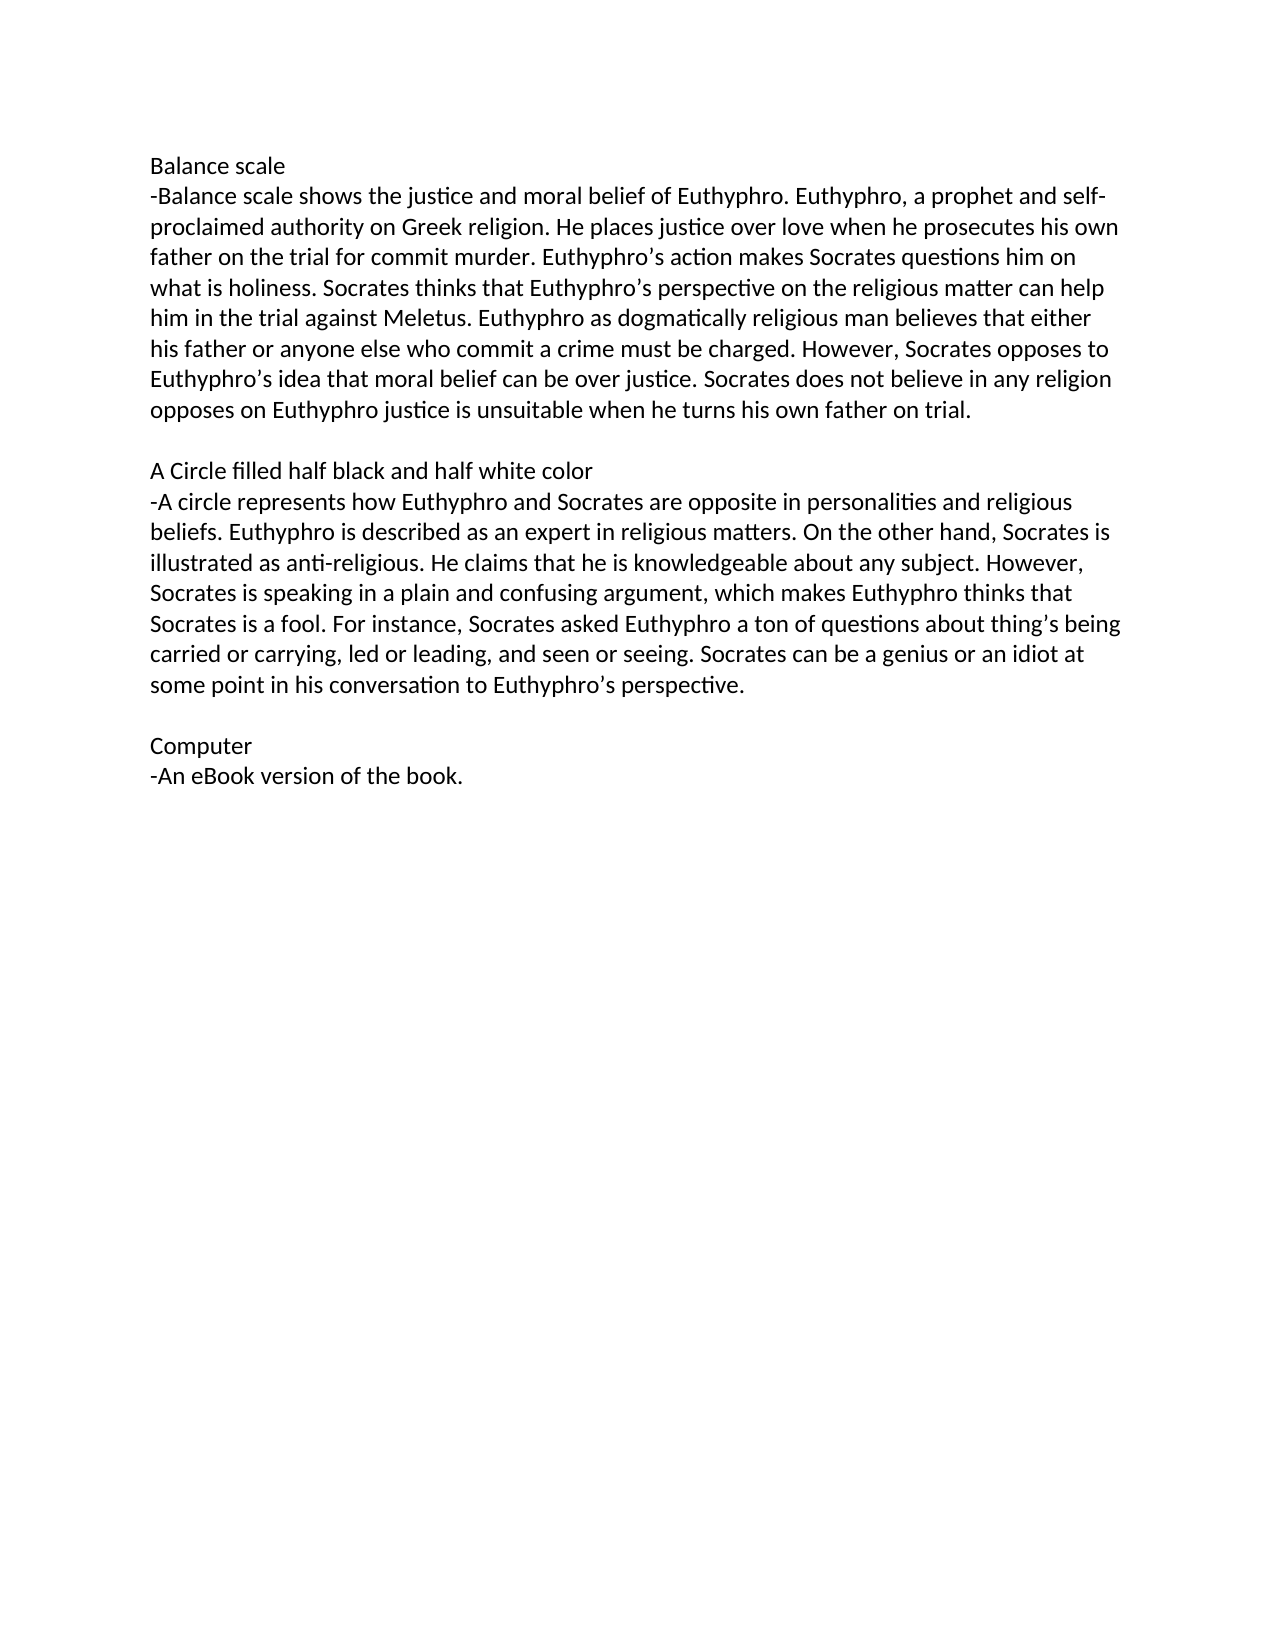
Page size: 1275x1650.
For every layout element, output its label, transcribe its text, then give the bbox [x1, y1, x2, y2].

text -An eBook version of the book. [150, 760, 1125, 791]
text Computer [150, 730, 1125, 760]
text A Circle filled half black and half white color [150, 455, 1125, 486]
text Balance scale [150, 150, 1125, 181]
text -Balance scale shows the justice and moral belief of Euthyphro. Euthyphro, a prophet and self-proclaimed authority on Greek religion. He places justice over love when he prosecutes his own father on the trial for commit murder. Euthyphro’s action makes Socrates questions him on what is holiness. Socrates thinks that Euthyphro’s perspective on the religious matter can help him in the trial against Meletus. Euthyphro as dogmatically religious man believes that either his father or anyone else who commit a crime must be charged. However, Socrates opposes to Euthyphro’s idea that moral belief can be over justice. Socrates does not believe in any religion opposes on Euthyphro justice is unsuitable when he turns his own father on trial. [150, 181, 1125, 425]
text -A circle represents how Euthyphro and Socrates are opposite in personalities and religious beliefs. Euthyphro is described as an expert in religious matters. On the other hand, Socrates is illustrated as anti-religious. He claims that he is knowledgeable about any subject. However, Socrates is speaking in a plain and confusing argument, which makes Euthyphro thinks that Socrates is a fool. For instance, Socrates asked Euthyphro a ton of questions about thing’s being carried or carrying, led or leading, and seen or seeing. Socrates can be a genius or an idiot at some point in his conversation to Euthyphro’s perspective. [150, 486, 1125, 699]
